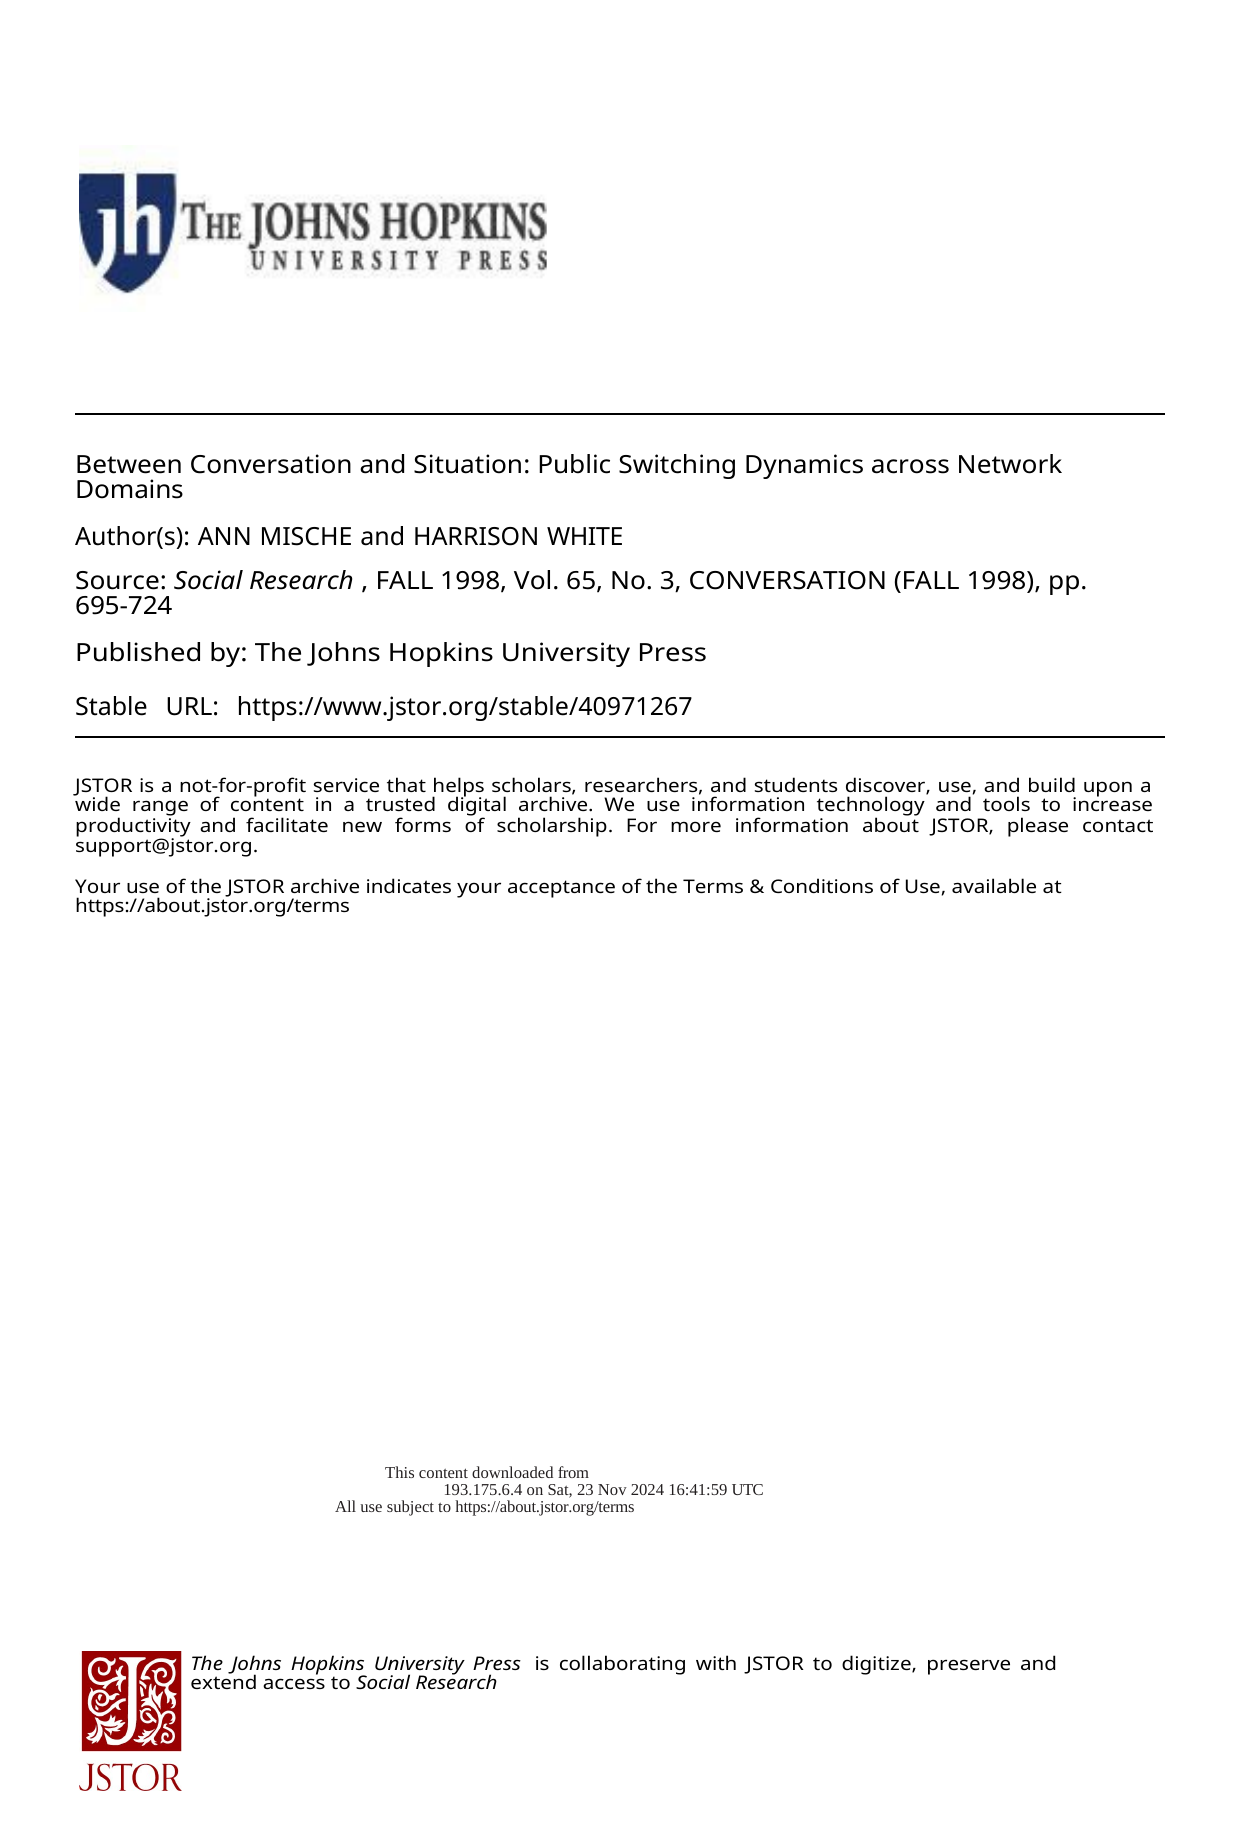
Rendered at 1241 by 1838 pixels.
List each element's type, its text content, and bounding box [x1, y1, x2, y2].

text Published by: The Johns Hopkins University Press Stable URL: https://www.jstor.org/stable/40971267 [75, 634, 753, 723]
text The Johns Hopkins University Press is collaborating with JSTOR to digitize, preserve and extend access to Social Research [190, 1654, 1084, 1694]
text Author(s): ANN MISCHE and HARRISON WHITE [75, 518, 1165, 552]
text Your use of the JSTOR archive indicates your acceptance of the Terms & Conditions of Use, available at https://about.jstor.org/terms [75, 877, 1107, 918]
picture [79, 145, 547, 312]
text Between Conversation and Situation: Public Switching Dynamics across Network Domains [75, 451, 1107, 506]
text Source: Social Research , FALL 1998, Vol. 65, No. 3, CONVERSATION (FALL 1998), pp. 695-724 [75, 568, 1107, 622]
picture [79, 1651, 182, 1791]
text JSTOR is a not-for-profit service that helps scholars, researchers, and students discover, use, and build upon a wide range of content in a trusted digital archive. We use information technology and tools to increase productivity and facilitate new forms of scholarship. For more information about JSTOR, please contact support@jstor.org. [75, 776, 1154, 858]
